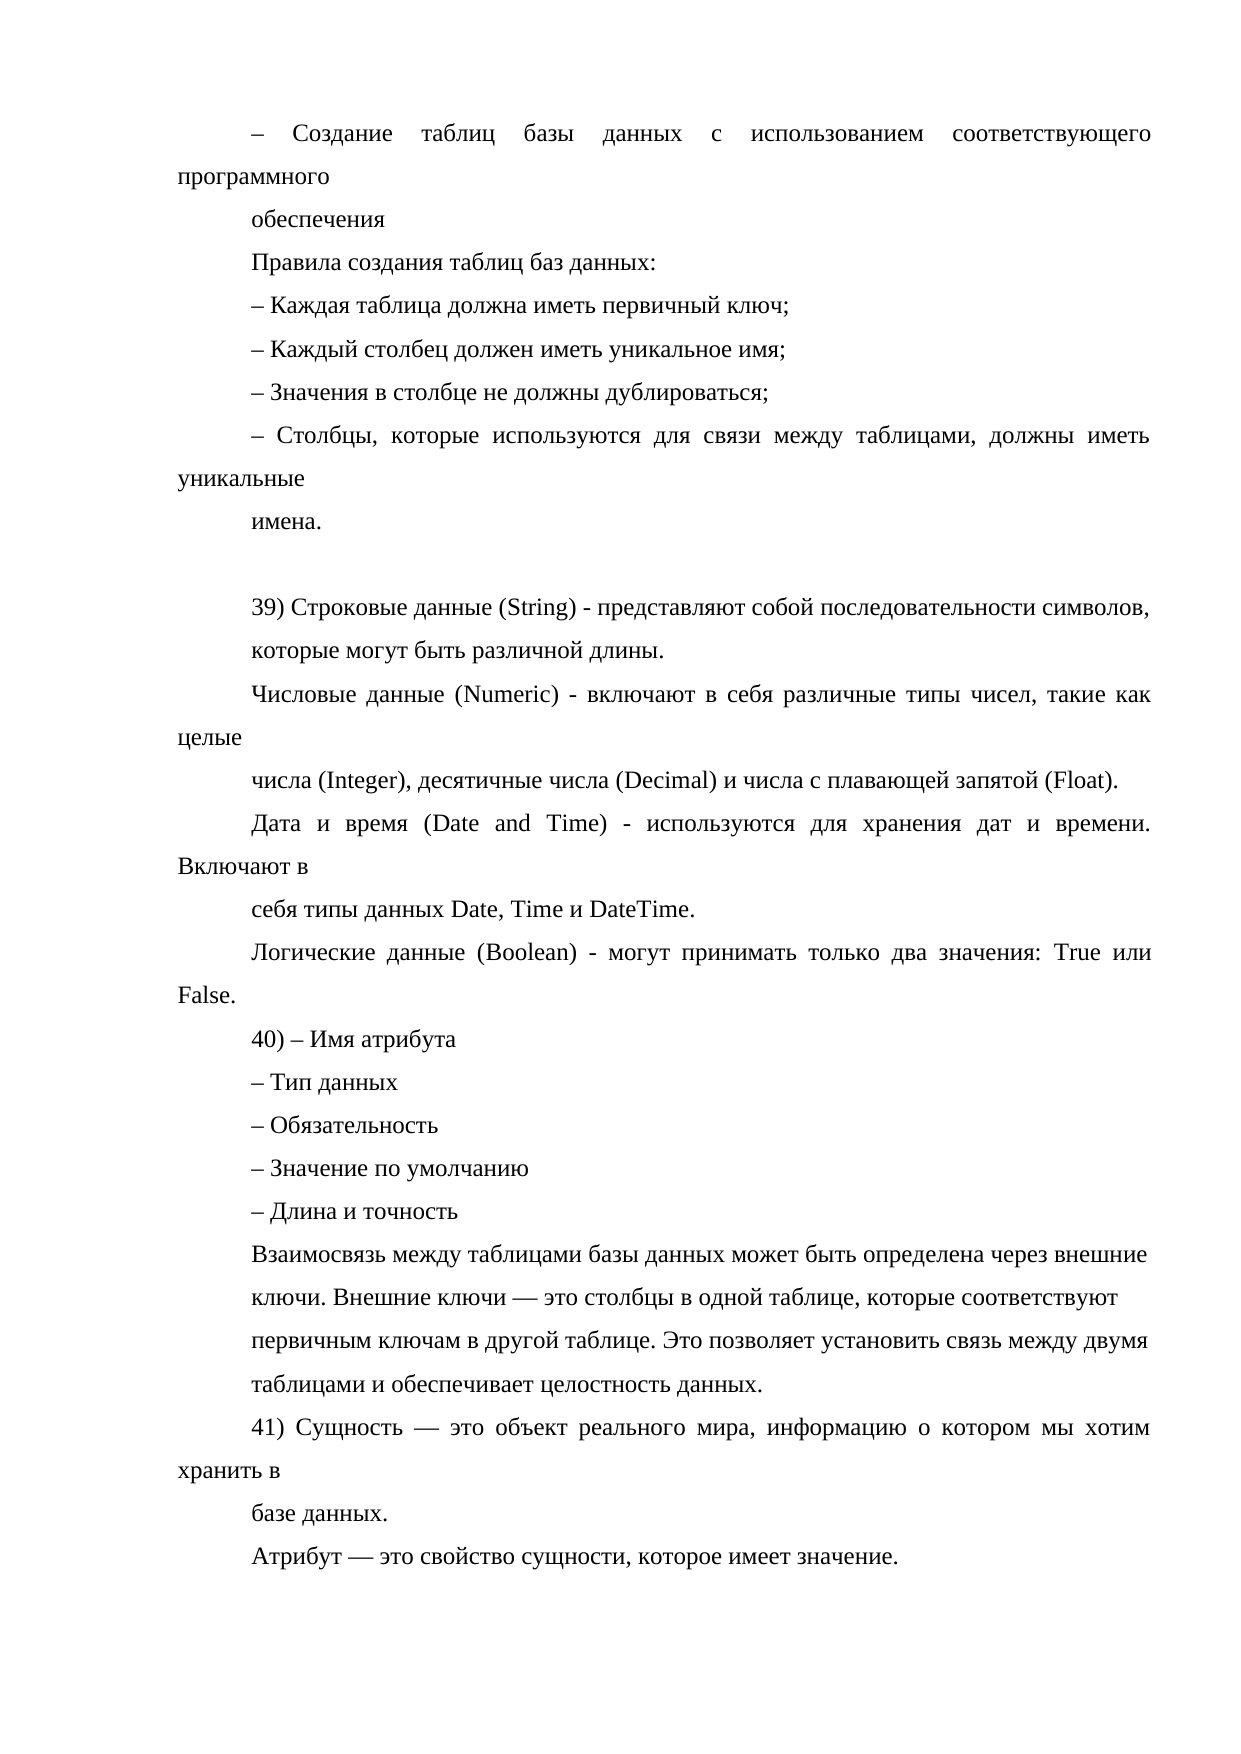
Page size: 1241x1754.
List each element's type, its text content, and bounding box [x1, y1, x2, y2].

text Атрибут — это свойство сущности, которое имеет значение. [177, 1541, 1152, 1570]
text которые могут быть различной длины. [177, 636, 1152, 664]
text Дата и время (Date and Time) - используются для хранения дат и времени. Включают в [177, 808, 1152, 880]
text 40) – Имя атрибута [177, 1024, 1152, 1052]
text – Значение по умолчанию [177, 1153, 1152, 1182]
text имена. [177, 506, 1152, 535]
text таблицами и обеспечивает целостность данных. [177, 1369, 1152, 1397]
text – Длина и точность [177, 1196, 1152, 1225]
text числа (Integer), десятичные числа (Decimal) и числа с плавающей запятой (Float). [177, 765, 1152, 794]
text обеспечения [177, 204, 1152, 233]
text ключи. Внешние ключи — это столбцы в одной таблице, которые соответствуют [177, 1282, 1152, 1311]
text – Значения в столбце не должны дублироваться; [177, 377, 1152, 406]
text – Столбцы, которые используются для связи между таблицами, должны иметь уникальные [177, 420, 1152, 492]
text Правила создания таблиц баз данных: [177, 247, 1152, 276]
text первичным ключам в другой таблице. Это позволяет установить связь между двумя [177, 1326, 1152, 1354]
text Числовые данные (Numeric) - включают в себя различные типы чисел, такие как целые [177, 679, 1152, 751]
text Логические данные (Boolean) - могут принимать только два значения: True или False. [177, 937, 1152, 1009]
text – Каждый столбец должен иметь уникальное имя; [177, 334, 1152, 362]
text – Тип данных [177, 1067, 1152, 1096]
text – Создание таблиц базы данных с использованием соответствующего программного [177, 118, 1152, 190]
text – Обязательность [177, 1110, 1152, 1139]
text Взаимосвязь между таблицами базы данных может быть определена через внешние [177, 1239, 1152, 1268]
text – Каждая таблица должна иметь первичный ключ; [177, 291, 1152, 319]
text себя типы данных Date, Time и DateTime. [177, 894, 1152, 923]
text 41) Сущность — это объект реального мира, информацию о котором мы хотим хранить в [177, 1412, 1152, 1484]
text 39) Строковые данные (String) - представляют собой последовательности символов, [177, 592, 1152, 621]
text базе данных. [177, 1498, 1152, 1527]
